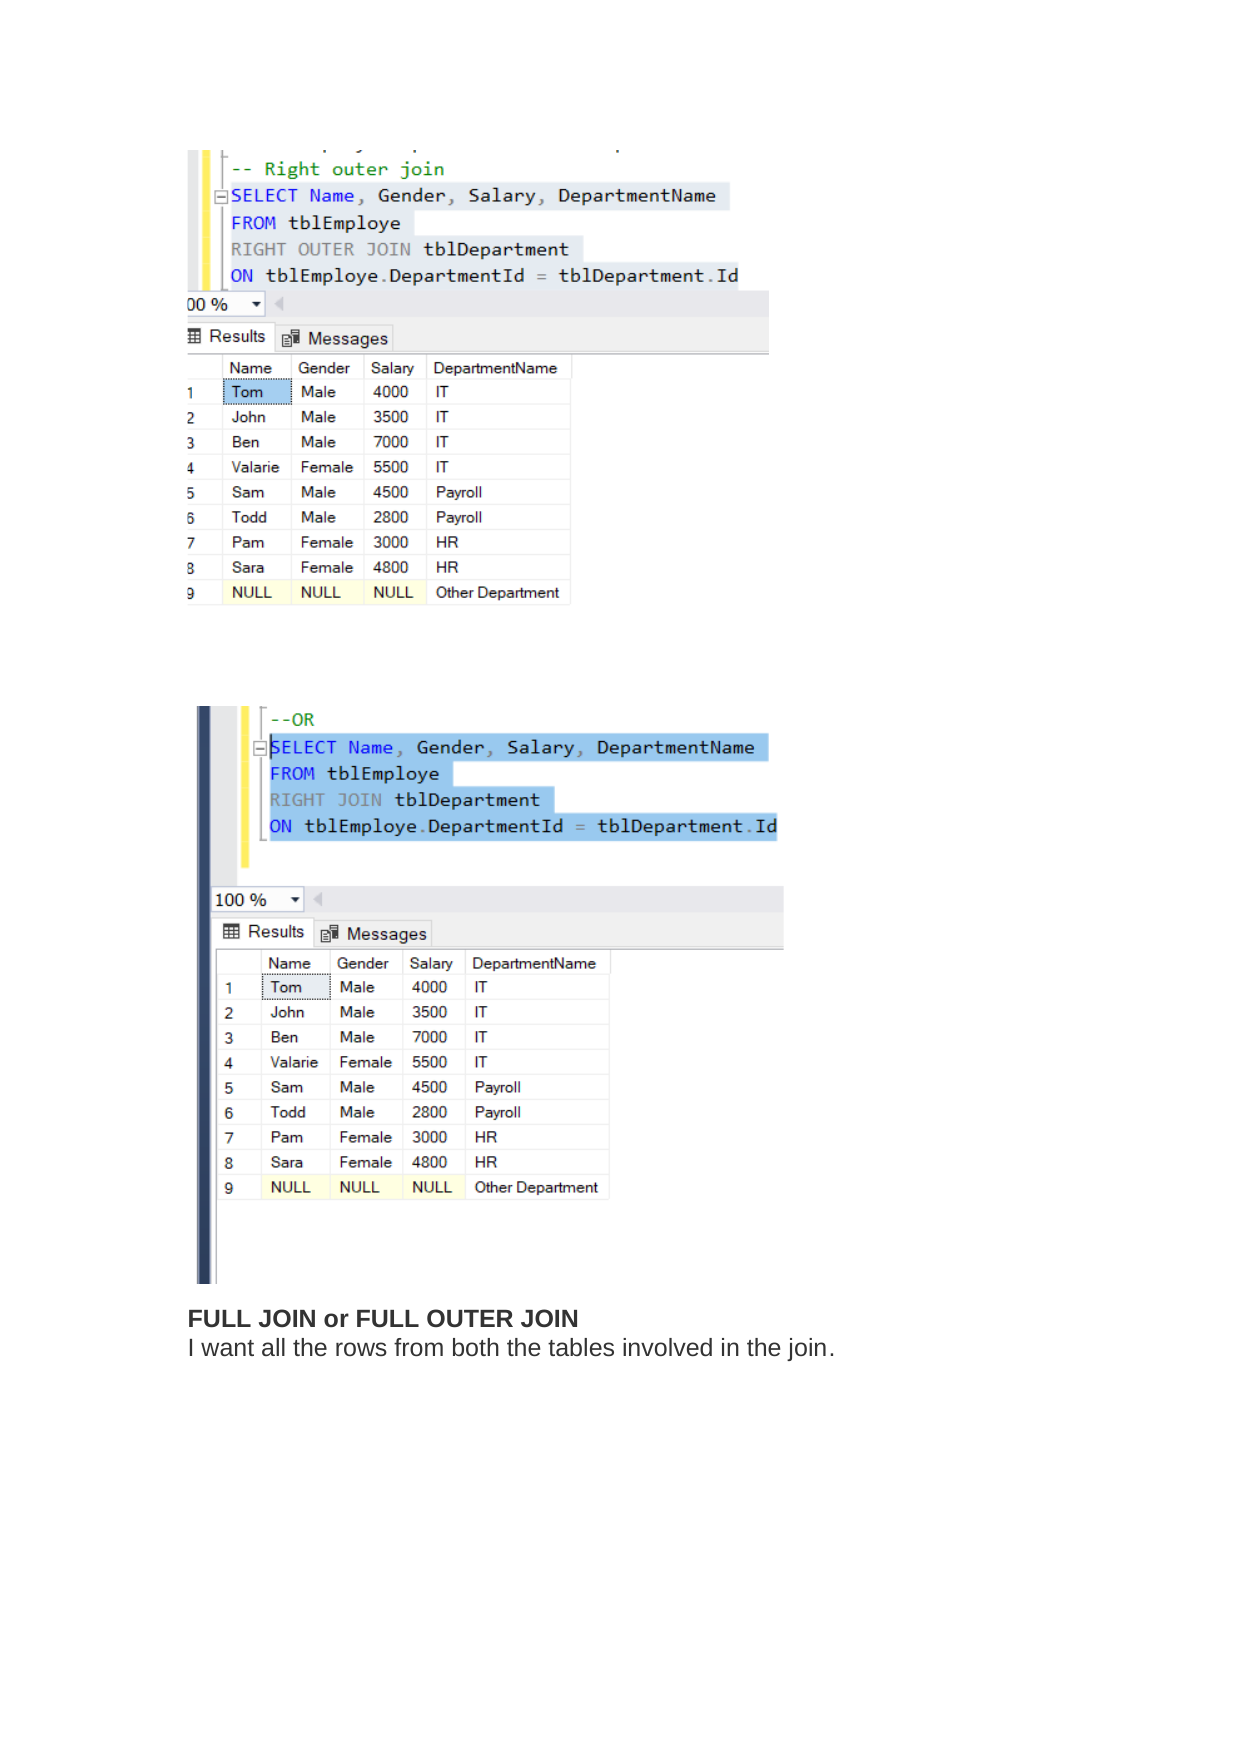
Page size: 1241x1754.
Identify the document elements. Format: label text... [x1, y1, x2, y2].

text FULL JOIN or FULL OUTER JOIN I want all the rows from both the tables involved in the join. [187, 1284, 1053, 1362]
picture [187, 150, 784, 1284]
